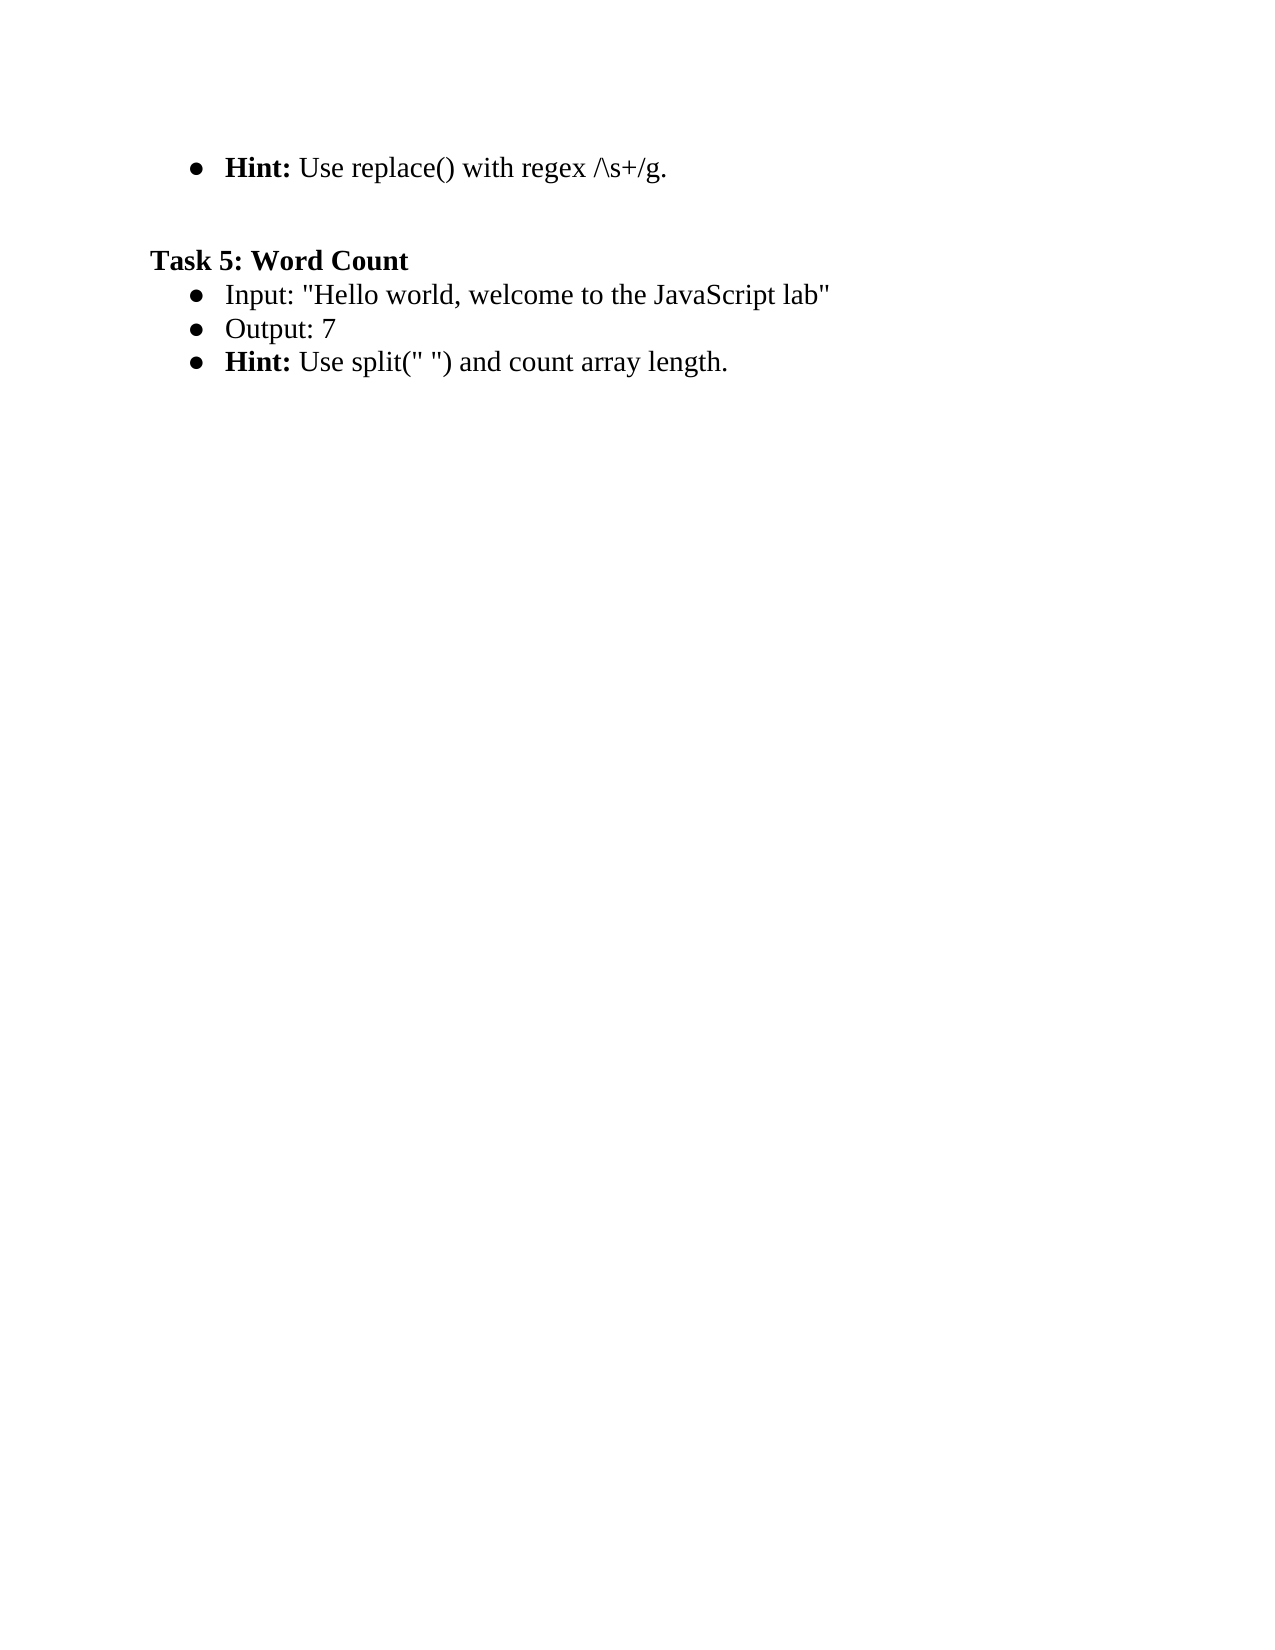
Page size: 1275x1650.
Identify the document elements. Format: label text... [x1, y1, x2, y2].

list Hint: Use split(" ") and count array length. [187, 344, 1125, 378]
list Hint: Use replace() with regex /\s+/g. [187, 150, 1125, 210]
list Output: 7 [187, 311, 1125, 344]
subtitle Task 5: Word Count [150, 243, 1125, 277]
list Input: "Hello world, welcome to the JavaScript lab" [187, 277, 1125, 311]
